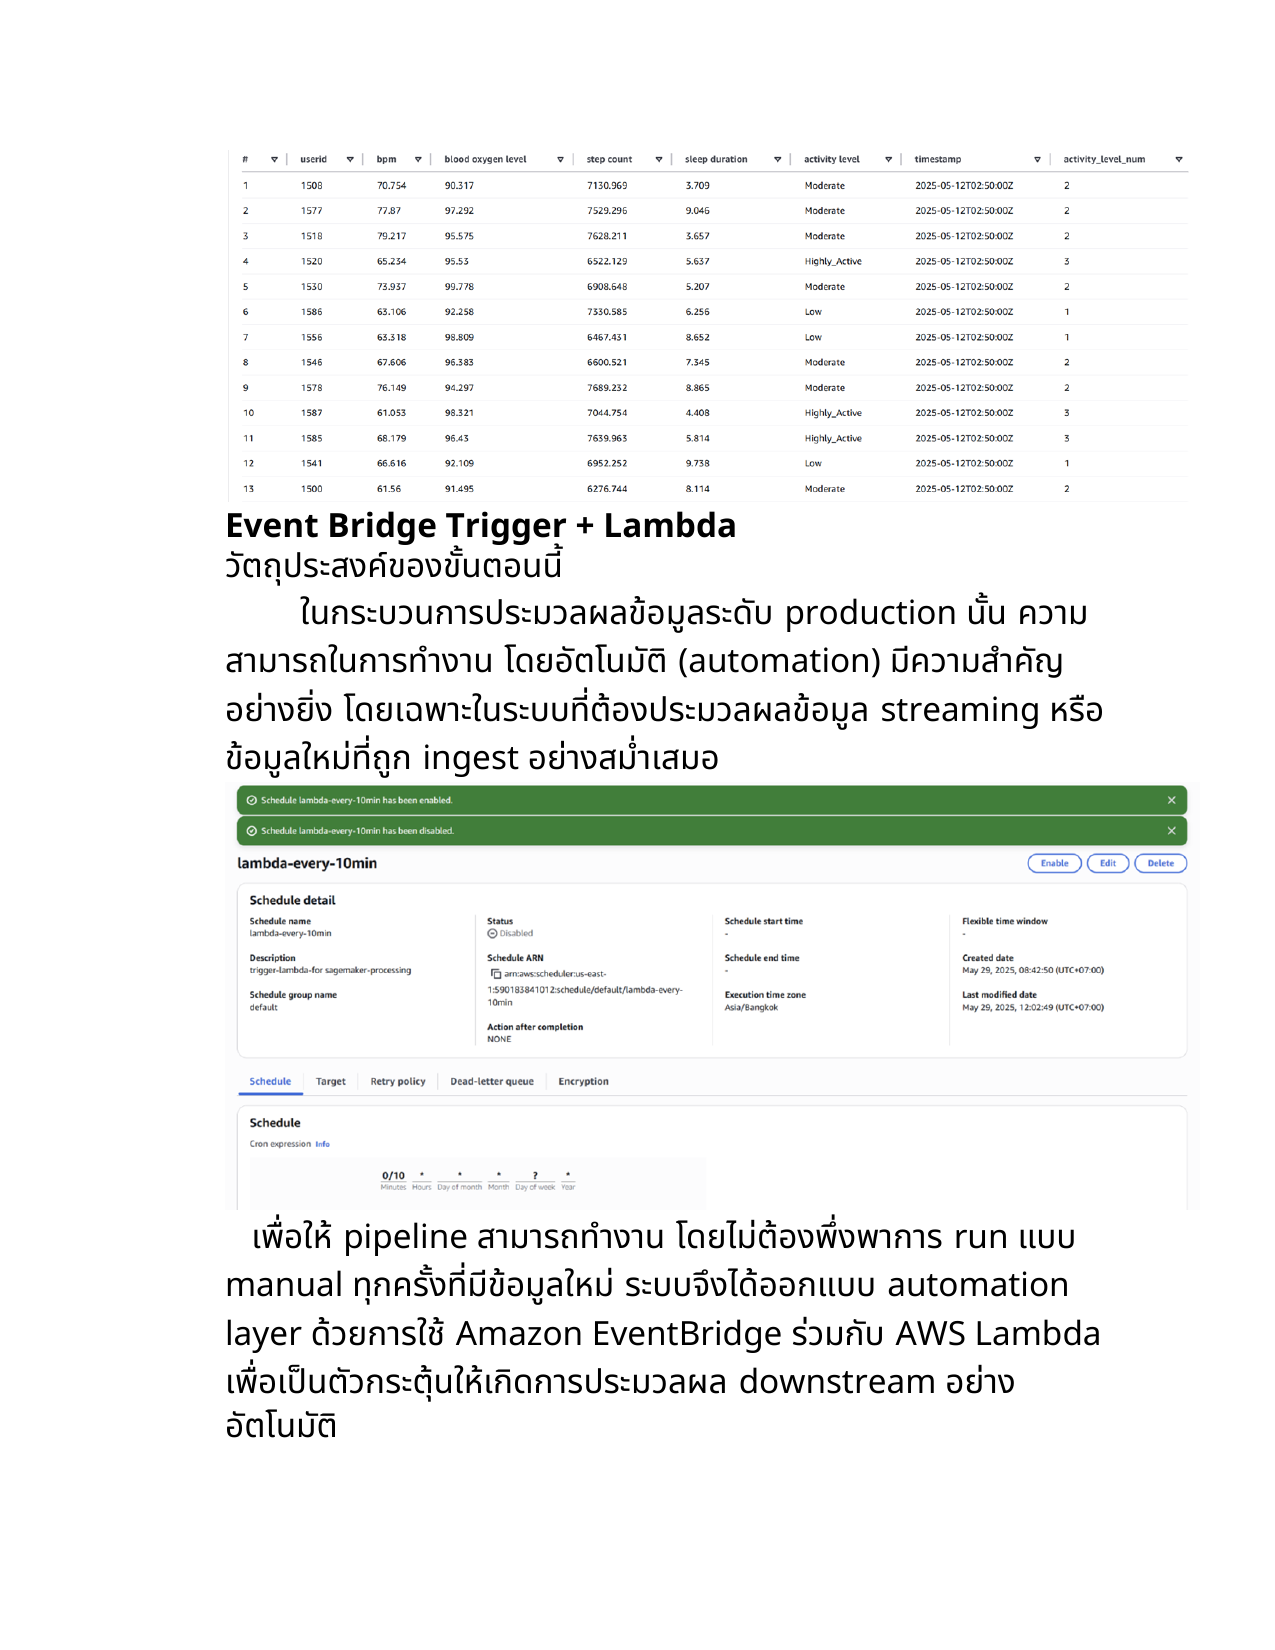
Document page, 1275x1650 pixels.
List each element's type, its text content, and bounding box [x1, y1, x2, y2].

picture [225, 782, 1200, 1210]
picture [225, 150, 1200, 502]
text วัตถุประสงค์ของขั้นตอนนี้ [225, 547, 1125, 586]
text ในกระบวนการประมวลผลข้อมูลระดับ production นั้น ความสามารถในการทำงาน โดยอัตโนมัติ (automation) มีความสำคัญอย่างยิ่ง โดยเฉพาะในระบบที่ต้องประมวลผลข้อมูล streaming หรือข้อมูลใหม่ที่ถูก ingest อย่างสม่ำเสมอ [225, 588, 1125, 779]
text เพื่อให้ pipeline สามารถทำงาน โดยไม่ต้องพึ่งพาการ run แบบ manual ทุกครั้งที่มีข้อมูลใหม่ ระบบจึงได้ออกแบบ automation layer ด้วยการใช้ Amazon EventBridge ร่วมกับ AWS Lambda เพื่อเป็นตัวกระตุ้นให้เกิดการประมวลผล downstream อย่างอัตโนมัติ [225, 1210, 1125, 1445]
text Event Bridge Trigger + Lambda [225, 502, 1125, 547]
